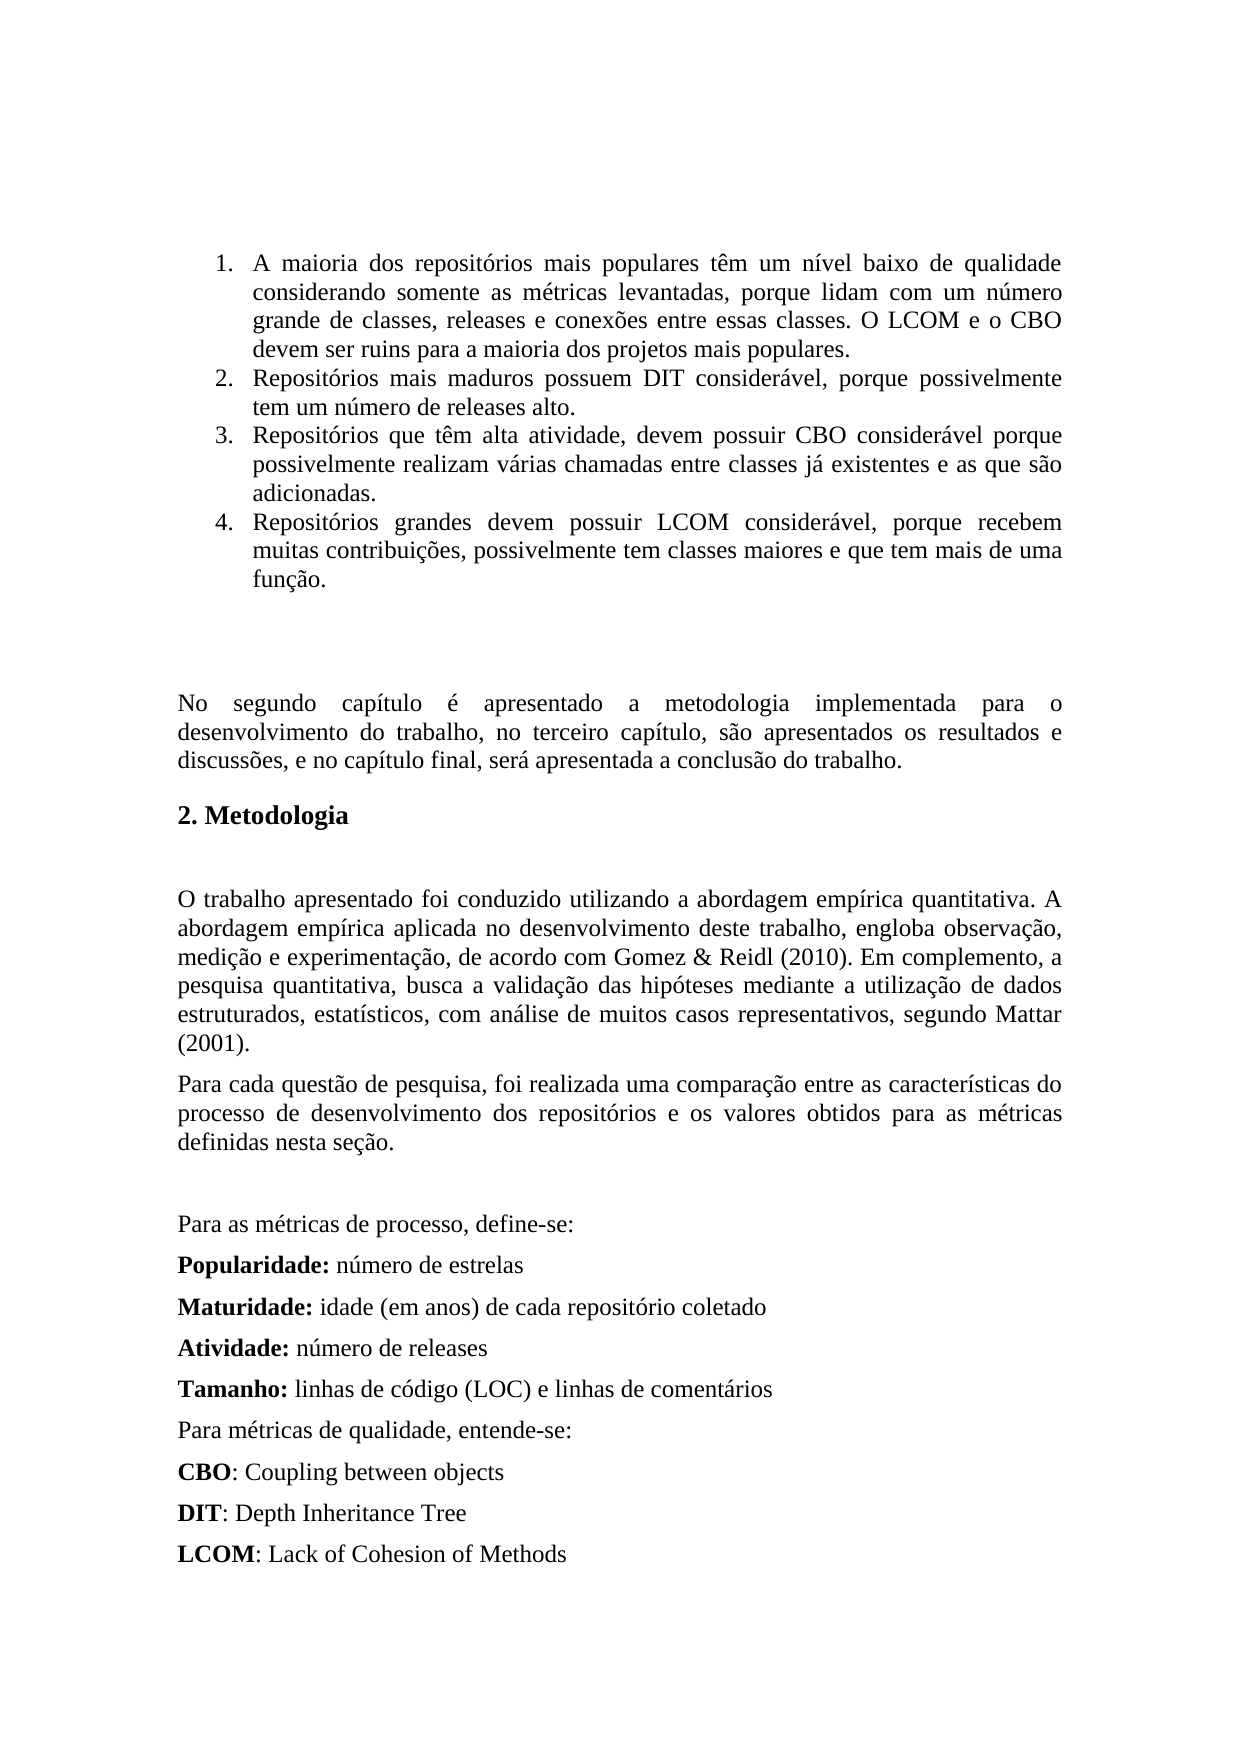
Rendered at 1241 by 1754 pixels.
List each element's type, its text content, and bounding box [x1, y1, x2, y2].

subtitle 2. Metodologia [177, 799, 1063, 830]
text Atividade: número de releases [177, 1333, 1063, 1362]
list A maioria dos repositórios mais populares têm um nível baixo de qualidade considerando somente as métricas levantadas, porque lidam com um número grande de classes, releases e conexões entre essas classes. O LCOM e o CBO devem ser ruins para a maioria dos projetos mais populares. [215, 248, 1063, 363]
text DIT: Depth Inheritance Tree [177, 1498, 1063, 1527]
list Repositórios que têm alta atividade, devem possuir CBO considerável porque possivelmente realizam várias chamadas entre classes já existentes e as que são adicionadas. [215, 421, 1063, 507]
list Repositórios mais maduros possuem DIT considerável, porque possivelmente tem um número de releases alto. [215, 363, 1063, 421]
list Repositórios grandes devem possuir LCOM considerável, porque recebem muitas contribuições, possivelmente tem classes maiores e que tem mais de uma função. [215, 507, 1063, 593]
text Maturidade: idade (em anos) de cada repositório coletado [177, 1292, 1063, 1320]
text CBO: Coupling between objects [177, 1457, 1063, 1485]
text O trabalho apresentado foi conduzido utilizando a abordagem empírica quantitativa. A abordagem empírica aplicada no desenvolvimento deste trabalho, engloba observação, medição e experimentação, de acordo com Gomez & Reidl (2010). Em complemento, a pesquisa quantitativa, busca a validação das hipóteses mediante a utilização de dados estruturados, estatísticos, com análise de muitos casos representativos, segundo Mattar (2001). [177, 884, 1063, 1057]
text Para métricas de qualidade, entende-se: [177, 1415, 1063, 1444]
text Para as métricas de processo, define-se: [177, 1209, 1063, 1238]
text Para cada questão de pesquisa, foi realizada uma comparação entre as características do processo de desenvolvimento dos repositórios e os valores obtidos para as métricas definidas nesta seção. [177, 1069, 1063, 1155]
text Tamanho: linhas de código (LOC) e linhas de comentários [177, 1374, 1063, 1403]
text LCOM: Lack of Cohesion of Methods [177, 1539, 1063, 1568]
text Popularidade: número de estrelas [177, 1250, 1063, 1279]
text No segundo capítulo é apresentado a metodologia implementada para o desenvolvimento do trabalho, no terceiro capítulo, são apresentados os resultados e discussões, e no capítulo final, será apresentada a conclusão do trabalho. [177, 688, 1063, 774]
